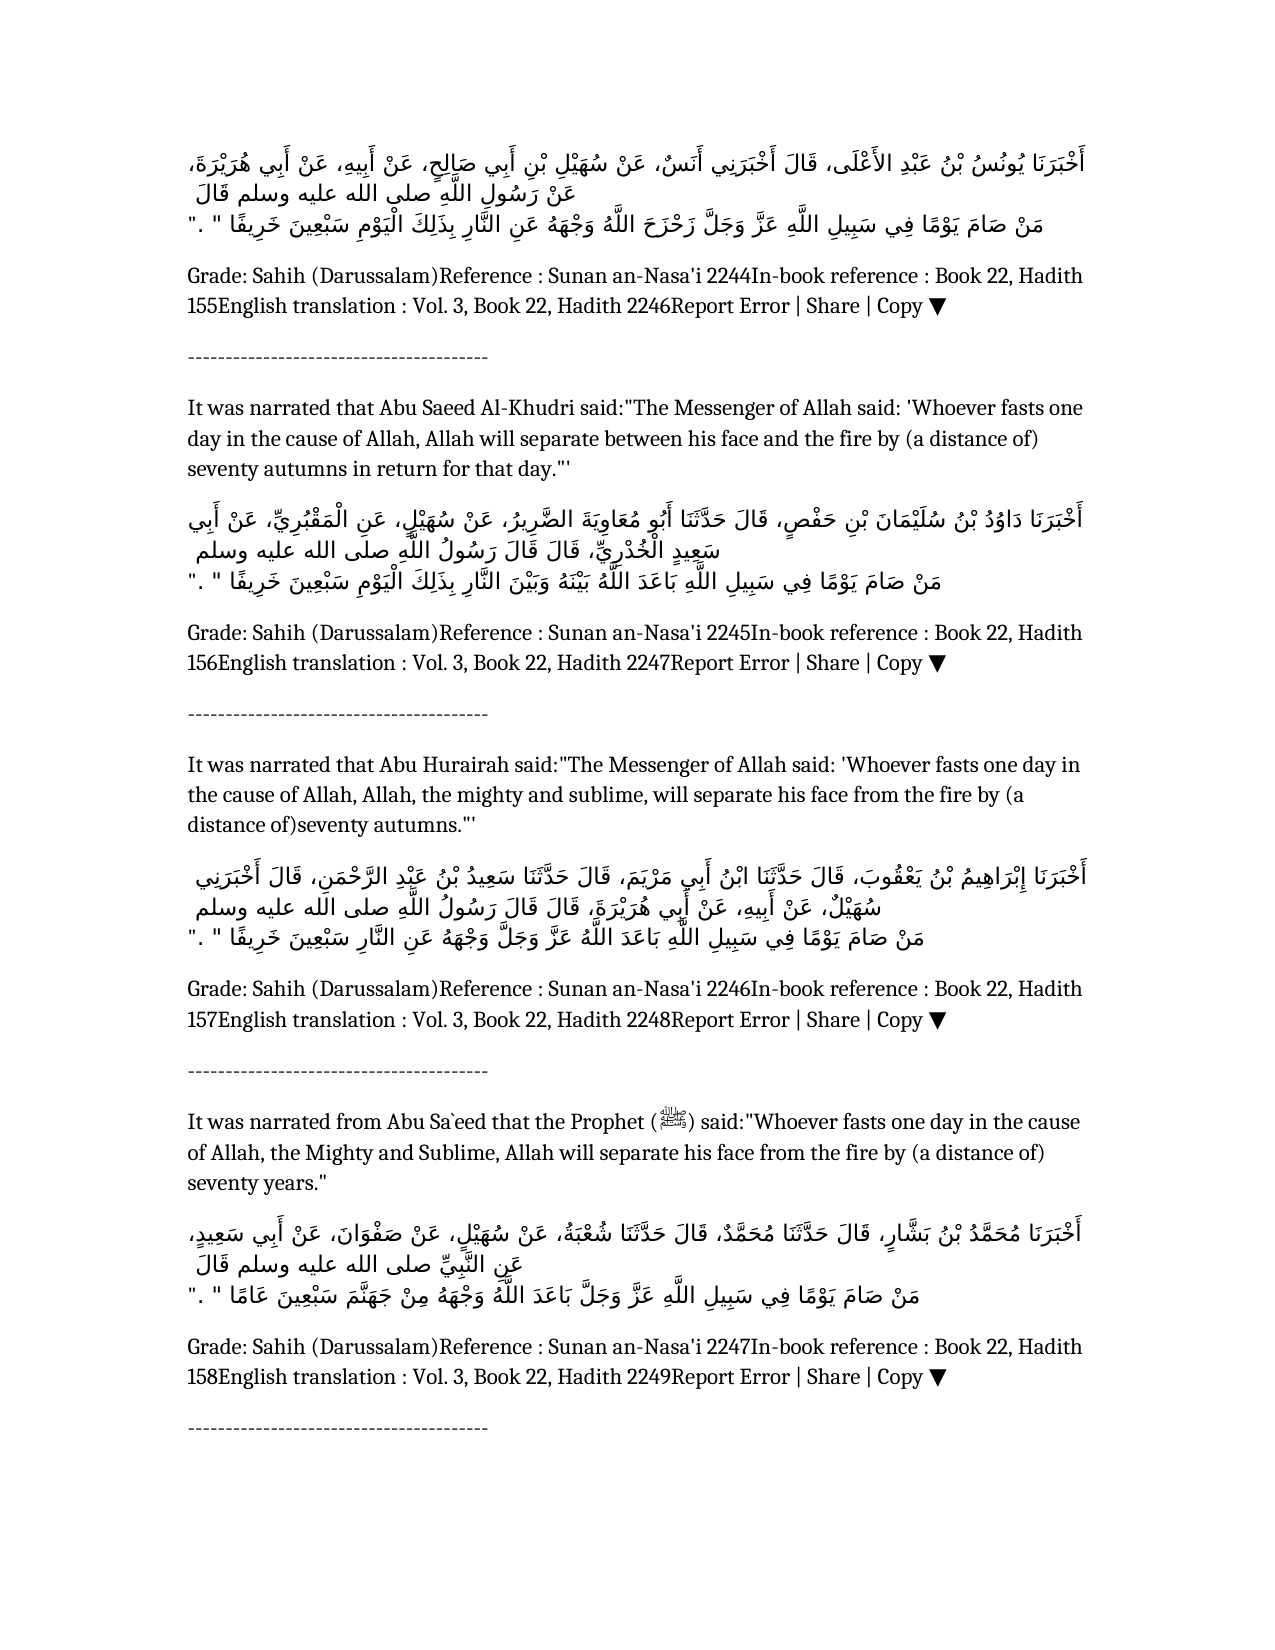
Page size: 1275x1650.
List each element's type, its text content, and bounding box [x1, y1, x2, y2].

text It was narrated from Abu Sa`eed that the Prophet (ﷺ) said:"Whoever fasts one day in the cause of Allah, the Mighty and Sublime, Allah will separate his face from the fire by (a distance of) seventy years." [187, 1108, 1087, 1196]
text ---------------------------------------- [187, 344, 1087, 371]
text It was narrated that Abu Saeed Al-Khudri said:"The Messenger of Allah said: 'Whoever fasts one day in the cause of Allah, Allah will separate between his face and the fire by (a distance of) seventy autumns in return for that day."' [187, 395, 1087, 482]
text ---------------------------------------- [187, 1057, 1087, 1084]
text Grade: Sahih (Darussalam)Reference : Sunan an-Nasa'i 2246In-book reference : Book 22, Hadith 157English translation : Vol. 3, Book 22, Hadith 2248Report Error | Share | Copy ▼ [187, 976, 1087, 1033]
text أَخْبَرَنَا يُونُسُ بْنُ عَبْدِ الأَعْلَى، قَالَ أَخْبَرَنِي أَنَسٌ، عَنْ سُهَيْلِ بْنِ أَبِي صَالِحٍ، عَنْ أَبِيهِ، عَنْ أَبِي هُرَيْرَةَ، عَنْ رَسُولِ اللَّهِ صلى الله عليه وسلم قَالَ ‏ "‏ مَنْ صَامَ يَوْمًا فِي سَبِيلِ اللَّهِ عَزَّ وَجَلَّ زَحْزَحَ اللَّهُ وَجْهَهُ عَنِ النَّارِ بِذَلِكَ الْيَوْمِ سَبْعِينَ خَرِيفًا ‏"‏ ‏.‏ [187, 150, 1087, 238]
text Grade: Sahih (Darussalam)Reference : Sunan an-Nasa'i 2245In-book reference : Book 22, Hadith 156English translation : Vol. 3, Book 22, Hadith 2247Report Error | Share | Copy ▼ [187, 619, 1087, 676]
text Grade: Sahih (Darussalam)Reference : Sunan an-Nasa'i 2244In-book reference : Book 22, Hadith 155English translation : Vol. 3, Book 22, Hadith 2246Report Error | Share | Copy ▼ [187, 263, 1087, 319]
text It was narrated that Abu Hurairah said:"The Messenger of Allah said: 'Whoever fasts one day in the cause of Allah, Allah, the mighty and sublime, will separate his face from the fire by (a distance of)seventy autumns."' [187, 752, 1087, 839]
text أَخْبَرَنَا إِبْرَاهِيمُ بْنُ يَعْقُوبَ، قَالَ حَدَّثَنَا ابْنُ أَبِي مَرْيَمَ، قَالَ حَدَّثَنَا سَعِيدُ بْنُ عَبْدِ الرَّحْمَنِ، قَالَ أَخْبَرَنِي سُهَيْلٌ، عَنْ أَبِيهِ، عَنْ أَبِي هُرَيْرَةَ، قَالَ قَالَ رَسُولُ اللَّهِ صلى الله عليه وسلم ‏ "‏ مَنْ صَامَ يَوْمًا فِي سَبِيلِ اللَّهِ بَاعَدَ اللَّهُ عَزَّ وَجَلَّ وَجْهَهُ عَنِ النَّارِ سَبْعِينَ خَرِيفًا ‏"‏ ‏.‏ [187, 863, 1087, 951]
text ---------------------------------------- [187, 1415, 1087, 1441]
text أَخْبَرَنَا دَاوُدُ بْنُ سُلَيْمَانَ بْنِ حَفْصٍ، قَالَ حَدَّثَنَا أَبُو مُعَاوِيَةَ الضَّرِيرُ، عَنْ سُهَيْلٍ، عَنِ الْمَقْبُرِيِّ، عَنْ أَبِي سَعِيدٍ الْخُدْرِيِّ، قَالَ قَالَ رَسُولُ اللَّهِ صلى الله عليه وسلم ‏ "‏ مَنْ صَامَ يَوْمًا فِي سَبِيلِ اللَّهِ بَاعَدَ اللَّهُ بَيْنَهُ وَبَيْنَ النَّارِ بِذَلِكَ الْيَوْمِ سَبْعِينَ خَرِيفًا ‏"‏ ‏.‏ [187, 507, 1087, 595]
text أَخْبَرَنَا مُحَمَّدُ بْنُ بَشَّارٍ، قَالَ حَدَّثَنَا مُحَمَّدٌ، قَالَ حَدَّثَنَا شُعْبَةُ، عَنْ سُهَيْلٍ، عَنْ صَفْوَانَ، عَنْ أَبِي سَعِيدٍ، عَنِ النَّبِيِّ صلى الله عليه وسلم قَالَ ‏ "‏ مَنْ صَامَ يَوْمًا فِي سَبِيلِ اللَّهِ عَزَّ وَجَلَّ بَاعَدَ اللَّهُ وَجْهَهُ مِنْ جَهَنَّمَ سَبْعِينَ عَامًا ‏"‏ ‏.‏ [187, 1221, 1087, 1309]
text ---------------------------------------- [187, 701, 1087, 727]
text Grade: Sahih (Darussalam)Reference : Sunan an-Nasa'i 2247In-book reference : Book 22, Hadith 158English translation : Vol. 3, Book 22, Hadith 2249Report Error | Share | Copy ▼ [187, 1333, 1087, 1390]
